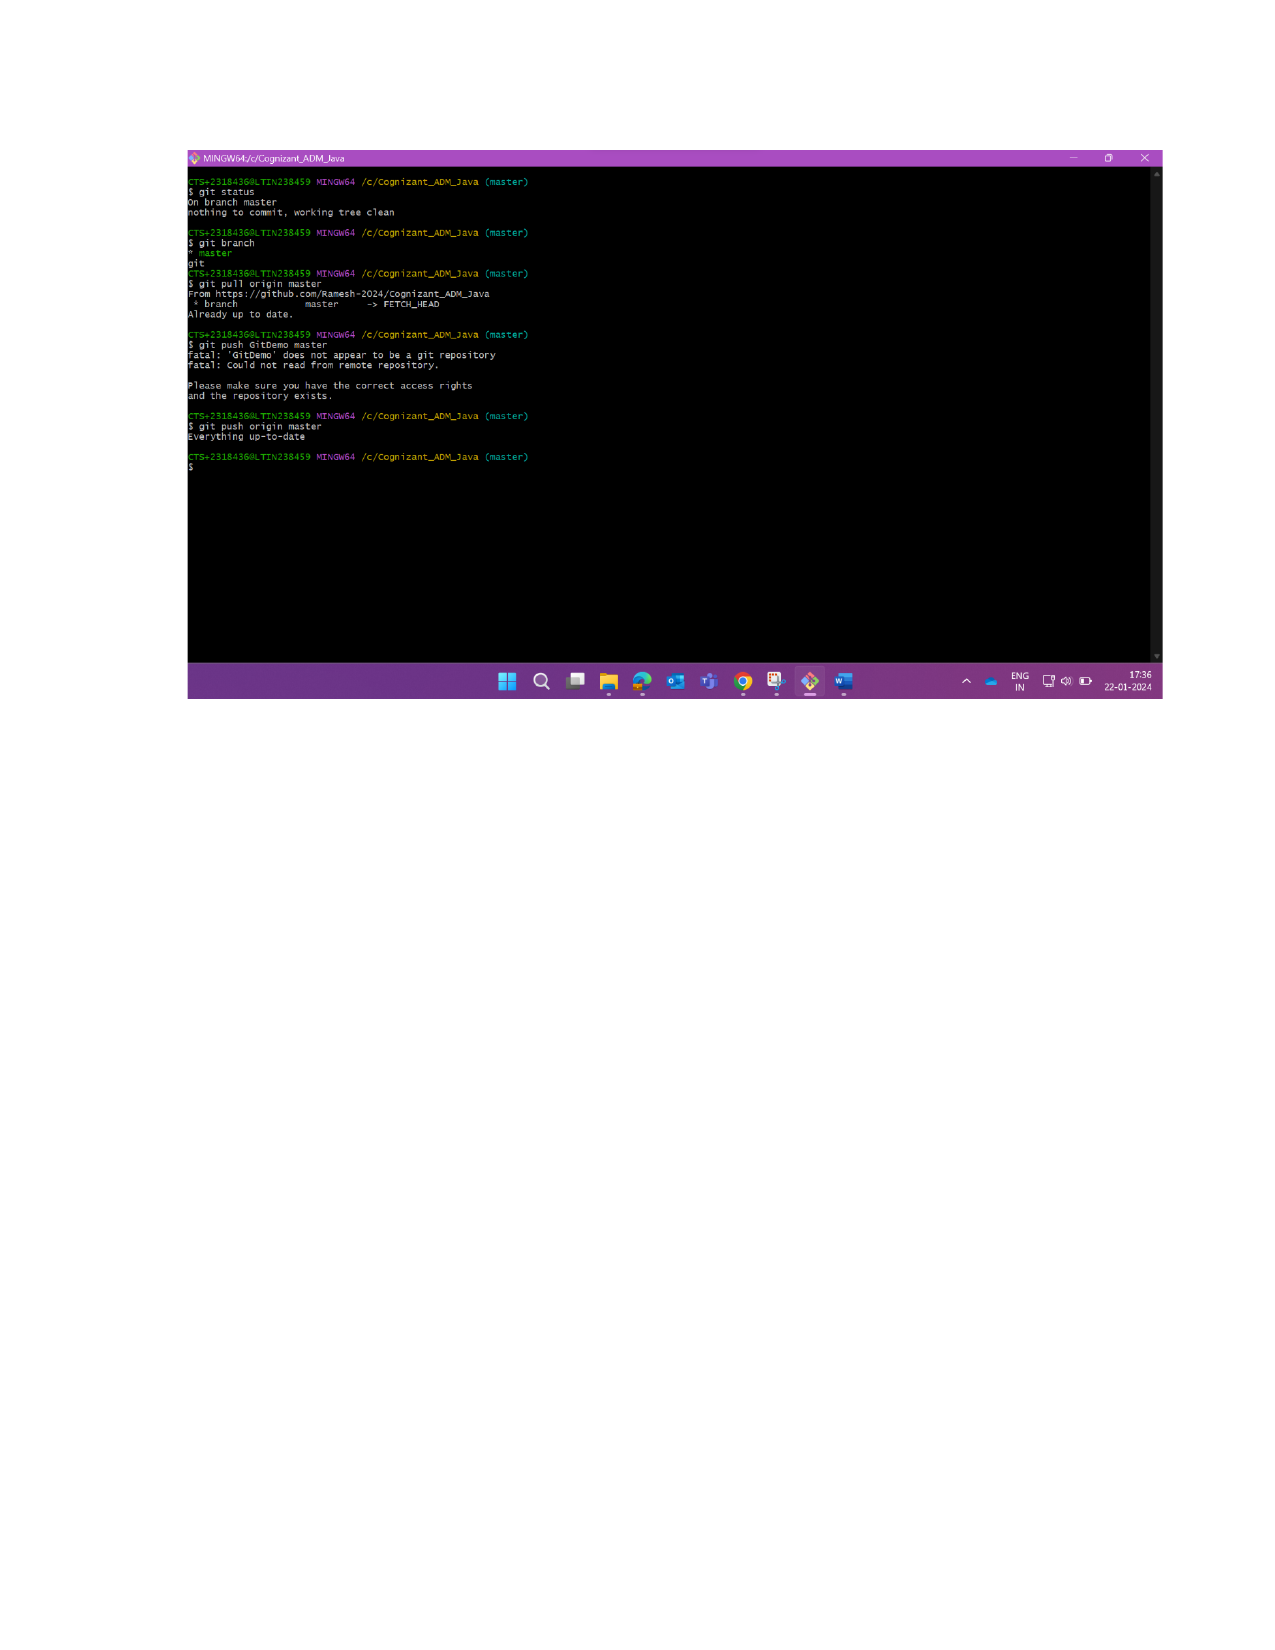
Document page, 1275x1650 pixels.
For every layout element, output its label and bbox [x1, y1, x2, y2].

picture [187, 150, 1163, 699]
